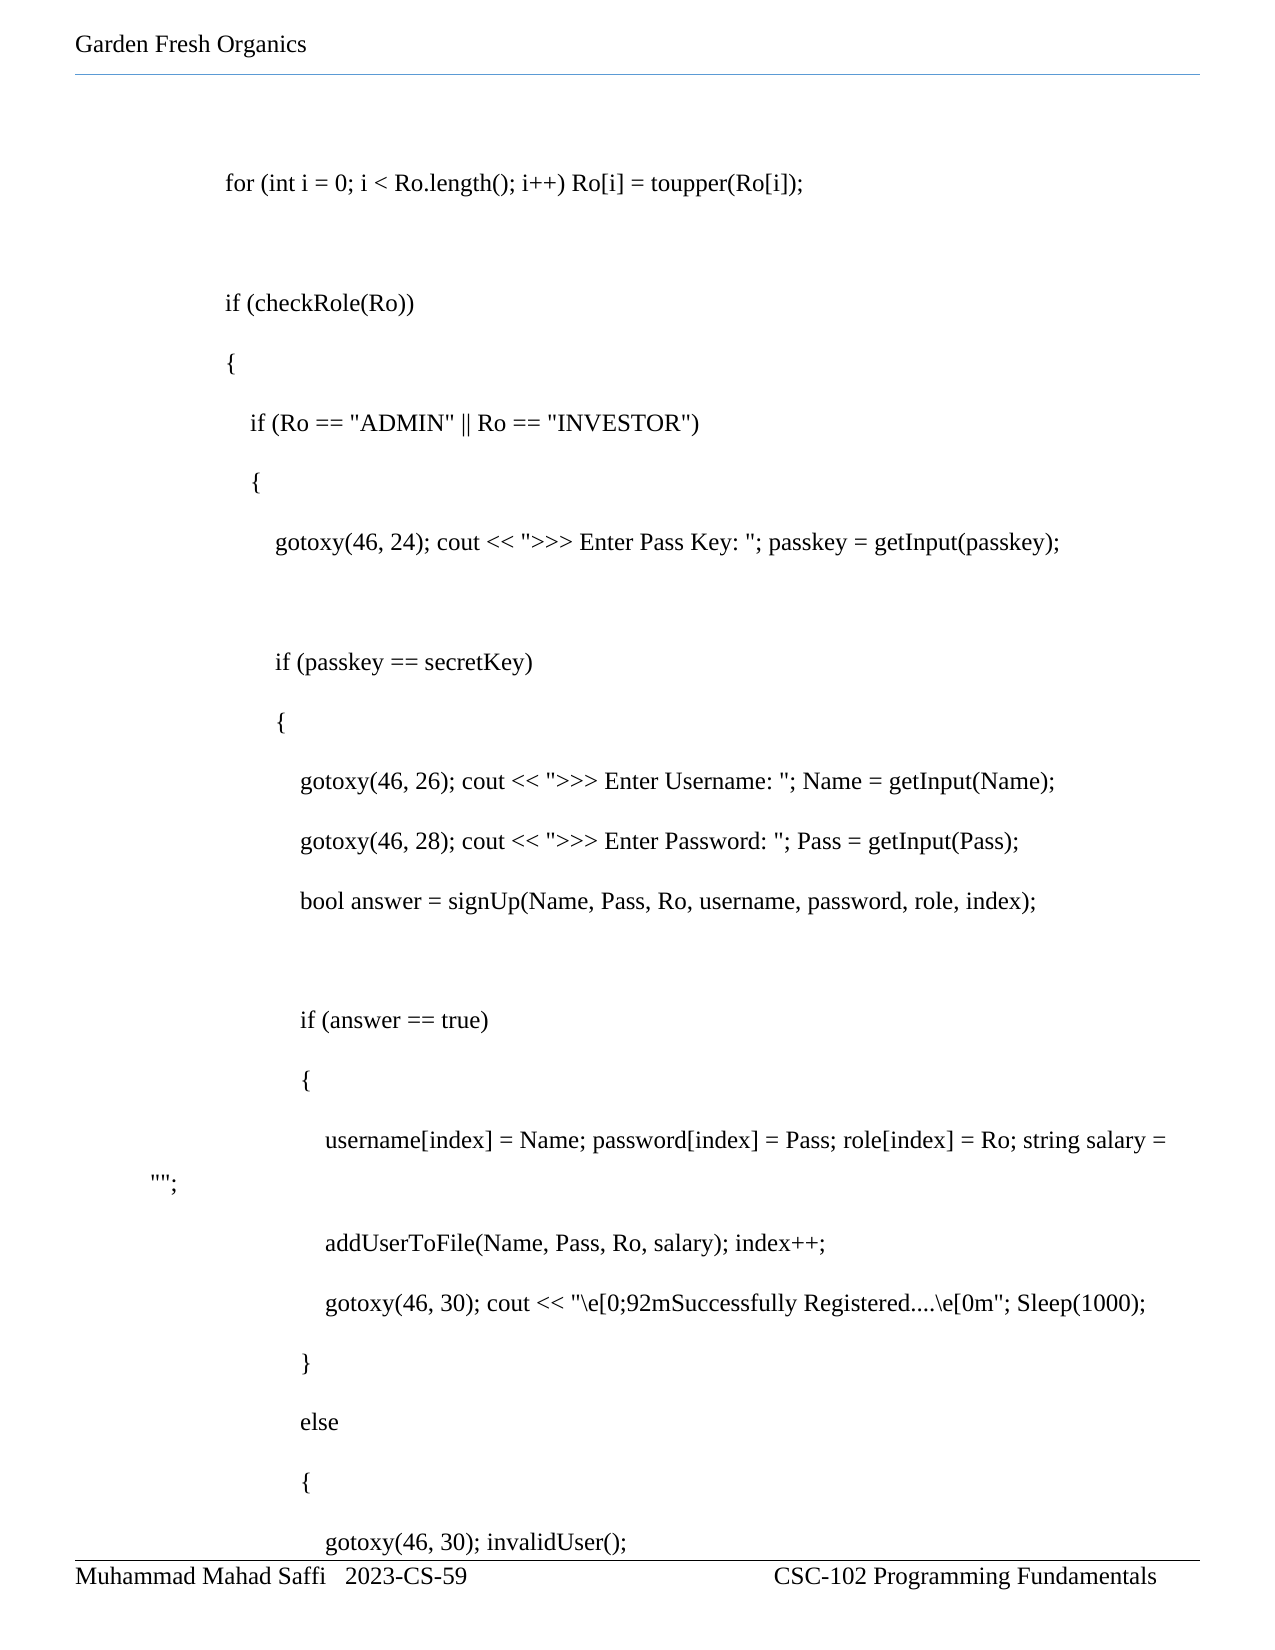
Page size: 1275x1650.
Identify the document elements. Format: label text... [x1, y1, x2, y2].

text else [150, 1407, 1200, 1436]
text if (checkRole(Ro)) [150, 288, 1200, 317]
text if (Ro == "ADMIN" || Ro == "INVESTOR") [150, 408, 1200, 436]
text gotoxy(46, 24); cout << ">>> Enter Pass Key: "; passkey = getInput(passkey); [150, 527, 1200, 556]
text { [150, 707, 1200, 735]
text username[index] = Name; password[index] = Pass; role[index] = Ro; string salary = ""; [150, 1125, 1200, 1197]
text if (answer == true) [150, 1006, 1200, 1034]
text gotoxy(46, 30); cout << "\e[0;92mSuccessfully Registered....\e[0m"; Sleep(1000); [150, 1288, 1200, 1317]
text gotoxy(46, 26); cout << ">>> Enter Username: "; Name = getInput(Name); [150, 766, 1200, 795]
text for (int i = 0; i < Ro.length(); i++) Ro[i] = toupper(Ro[i]); [150, 168, 1200, 197]
text bool answer = signUp(Name, Pass, Ro, username, password, role, index); [150, 886, 1200, 915]
text { [150, 467, 1200, 496]
text if (passkey == secretKey) [150, 647, 1200, 676]
text addUserToFile(Name, Pass, Ro, salary); index++; [150, 1228, 1200, 1257]
text gotoxy(46, 30); invalidUser(); [150, 1527, 1200, 1556]
text { [150, 1467, 1200, 1496]
text gotoxy(46, 28); cout << ">>> Enter Password: "; Pass = getInput(Pass); [150, 826, 1200, 855]
text } [150, 1348, 1200, 1376]
text { [150, 1065, 1200, 1094]
text { [150, 348, 1200, 377]
